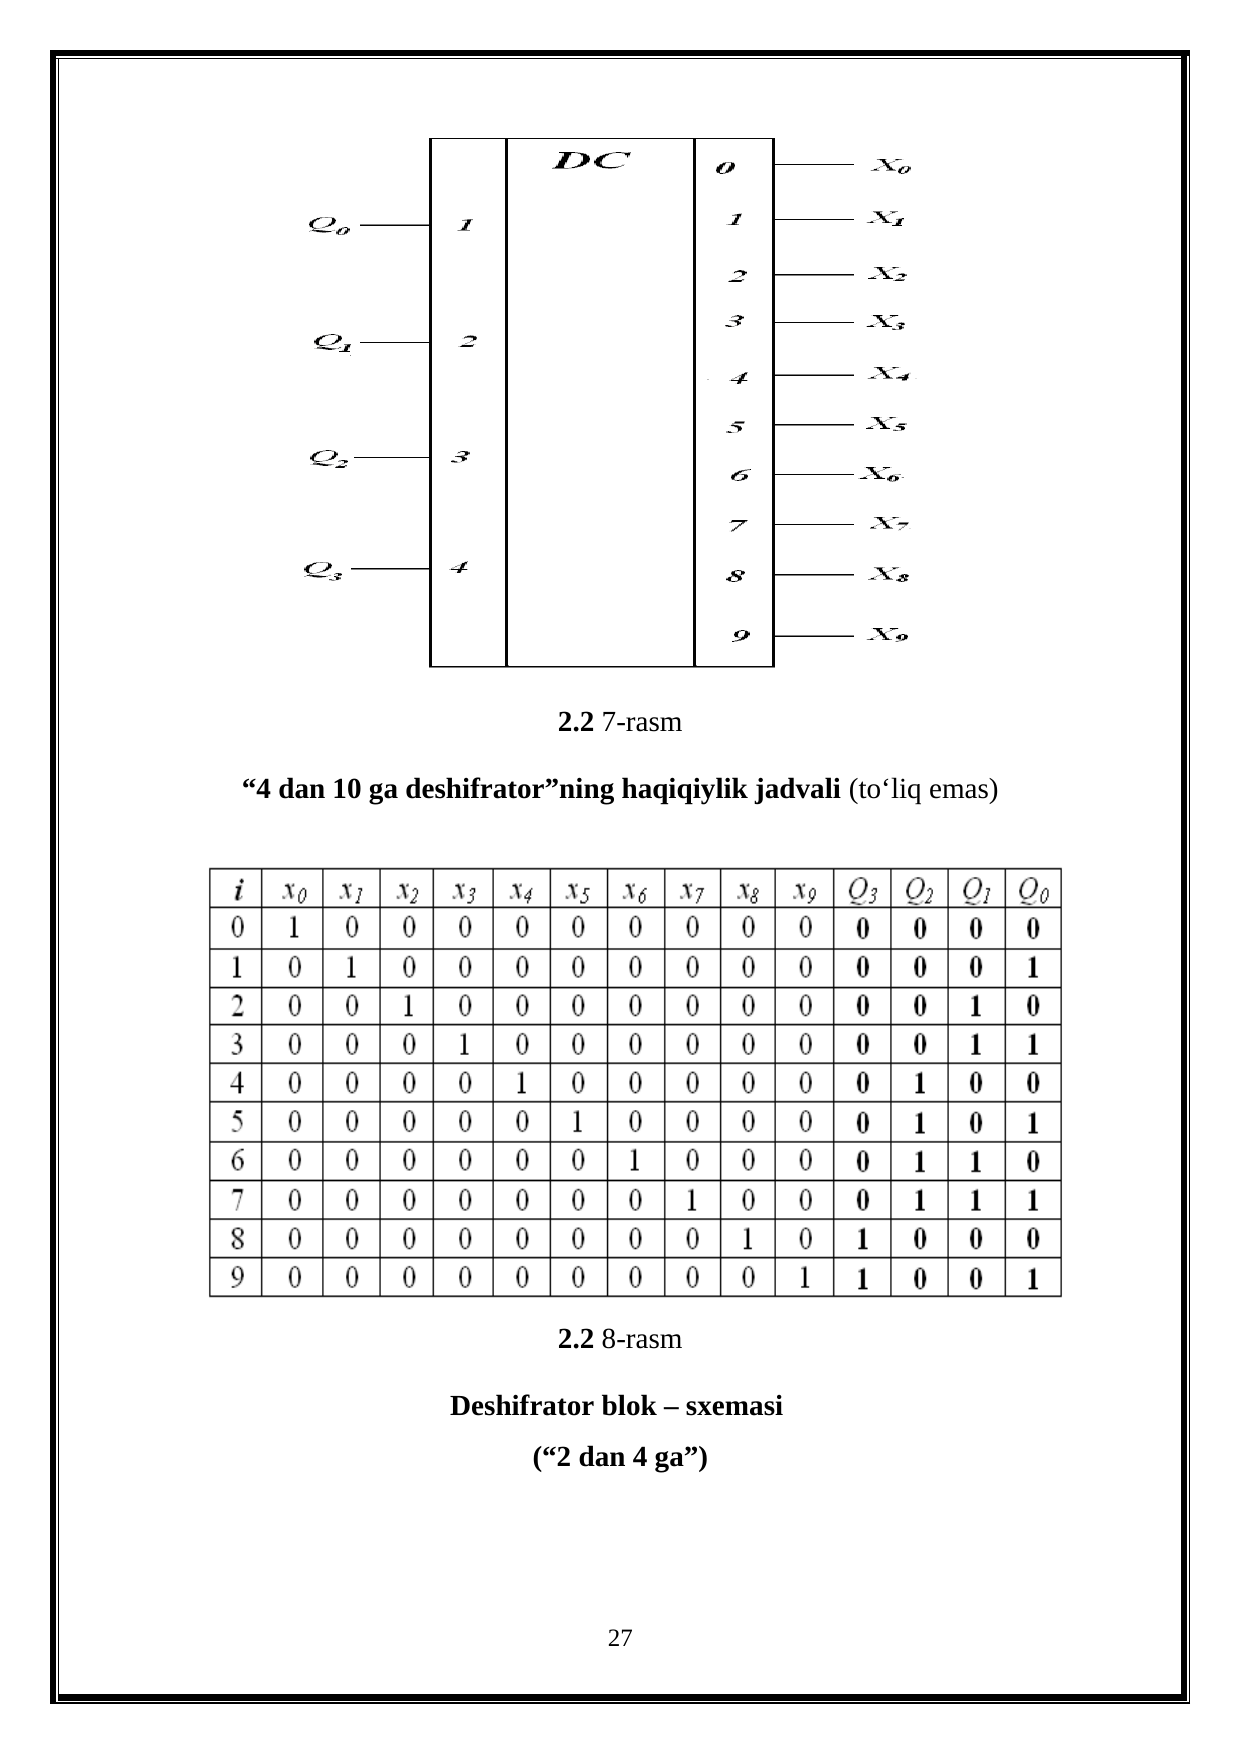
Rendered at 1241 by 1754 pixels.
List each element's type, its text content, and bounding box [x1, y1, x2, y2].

text Deshifrator blok – sxemasi (“2 dan 4 ga”) [118, 1388, 1122, 1472]
text 2.2 7-rasm [118, 704, 1122, 737]
picture [293, 130, 951, 671]
picture [196, 859, 1070, 1305]
text “4 dan 10 ga deshifrator”ning haqiqiylik jadvali (to‘liq emas) [118, 771, 1122, 804]
